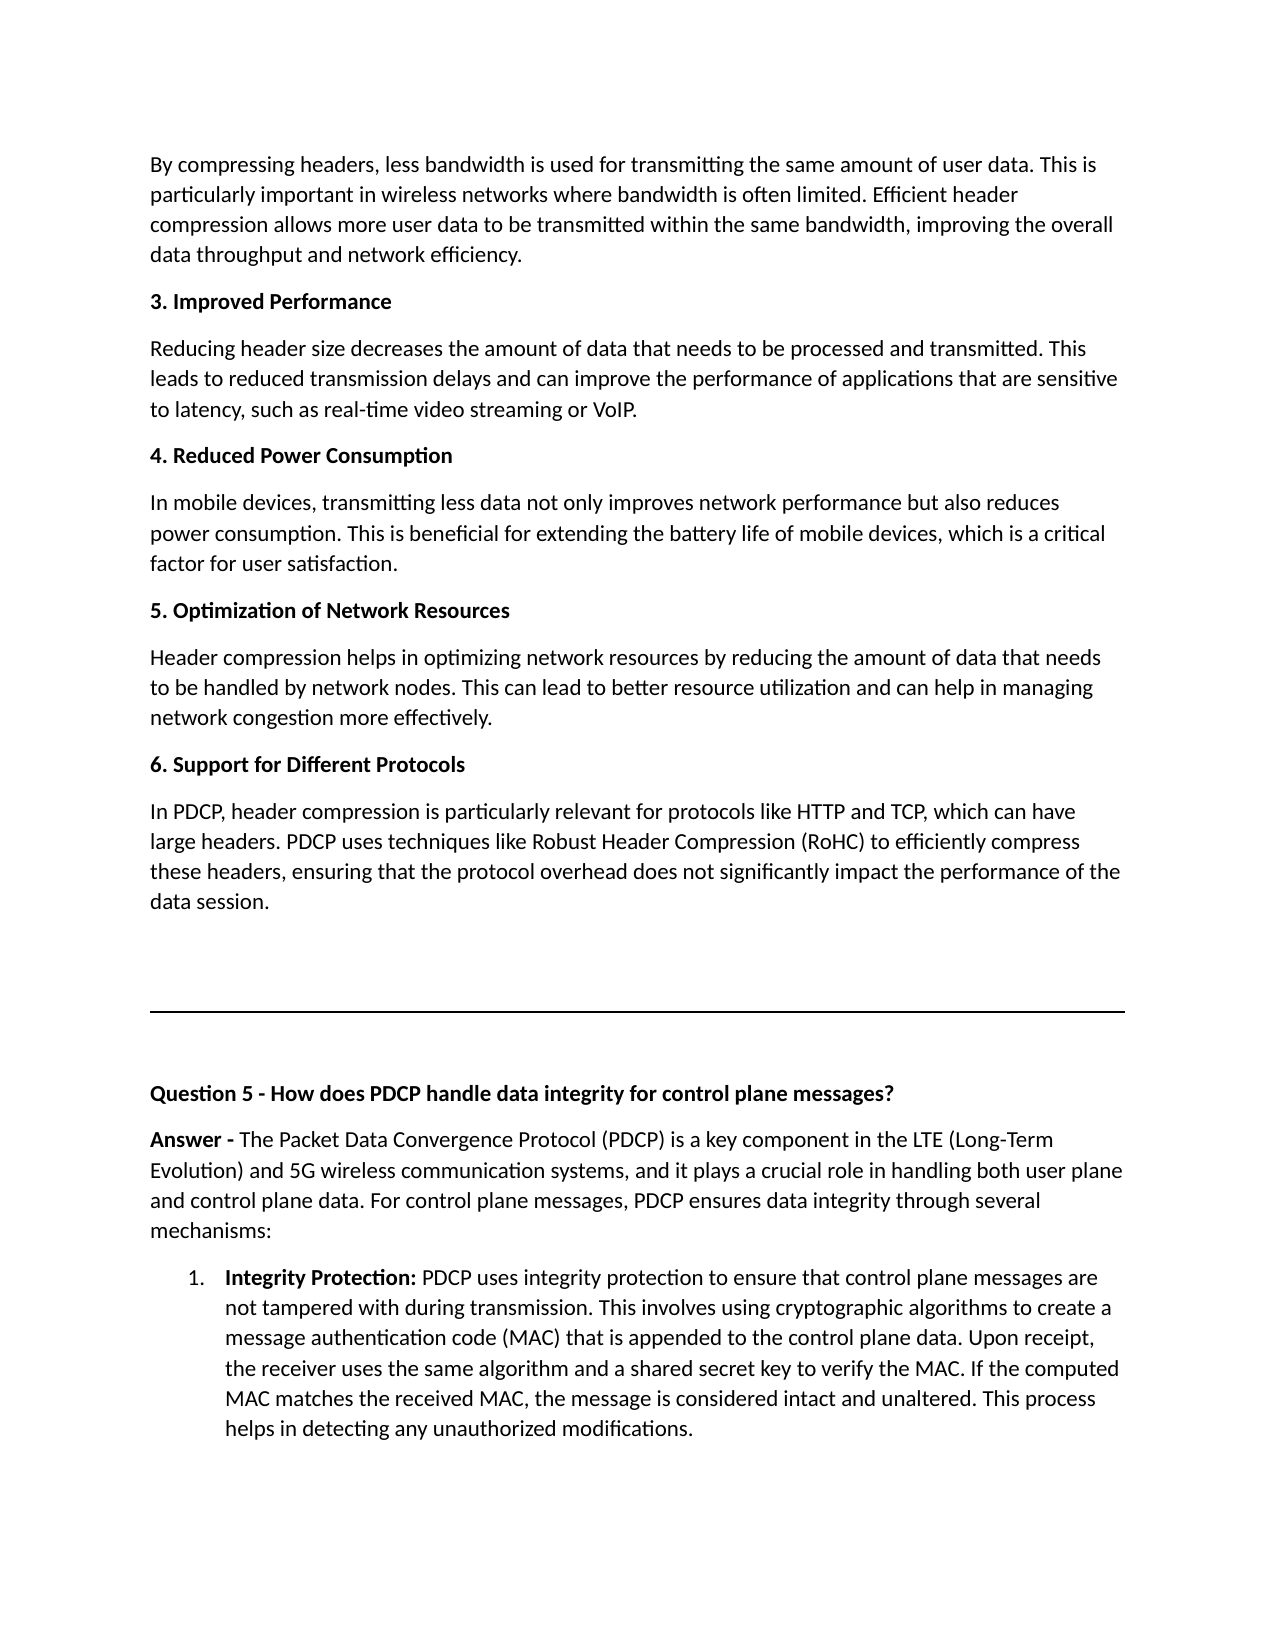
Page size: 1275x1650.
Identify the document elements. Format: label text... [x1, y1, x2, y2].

text Question 5 - How does PDCP handle data integrity for control plane messages? [150, 1079, 1125, 1107]
text 5. Optimization of Network Resources [150, 596, 1125, 624]
text In mobile devices, transmitting less data not only improves network performance but also reduces power consumption. This is beneficial for extending the battery life of mobile devices, which is a critical factor for user satisfaction. [150, 488, 1125, 577]
text In PDCP, header compression is particularly relevant for protocols like HTTP and TCP, which can have large headers. PDCP uses techniques like Robust Header Compression (RoHC) to efficiently compress these headers, ensuring that the protocol overhead does not significantly impact the performance of the data session. [150, 797, 1125, 916]
text By compressing headers, less bandwidth is used for transmitting the same amount of user data. This is particularly important in wireless networks where bandwidth is often limited. Efficient header compression allows more user data to be transmitted within the same bandwidth, improving the overall data throughput and network efficiency. [150, 150, 1125, 269]
list Integrity Protection: PDCP uses integrity protection to ensure that control plane messages are not tampered with during transmission. This involves using cryptographic algorithms to create a message authentication code (MAC) that is appended to the control plane data. Upon receipt, the receiver uses the same algorithm and a shared secret key to verify the MAC. If the computed MAC matches the received MAC, the message is considered intact and unaltered. This process helps in detecting any unauthorized modifications. [187, 1263, 1125, 1442]
text 3. Improved Performance [150, 287, 1125, 316]
text Reducing header size decreases the amount of data that needs to be processed and transmitted. This leads to reduced transmission delays and can improve the performance of applications that are sensitive to latency, such as real-time video streaming or VoIP. [150, 334, 1125, 423]
text 4. Reduced Power Consumption [150, 442, 1125, 470]
text 6. Support for Different Protocols [150, 750, 1125, 778]
text Header compression helps in optimizing network resources by reducing the amount of data that needs to be handled by network nodes. This can lead to better resource utilization and can help in managing network congestion more effectively. [150, 643, 1125, 731]
text Answer - The Packet Data Convergence Protocol (PDCP) is a key component in the LTE (Long-Term Evolution) and 5G wireless communication systems, and it plays a crucial role in handling both user plane and control plane data. For control plane messages, PDCP ensures data integrity through several mechanisms: [150, 1126, 1125, 1244]
